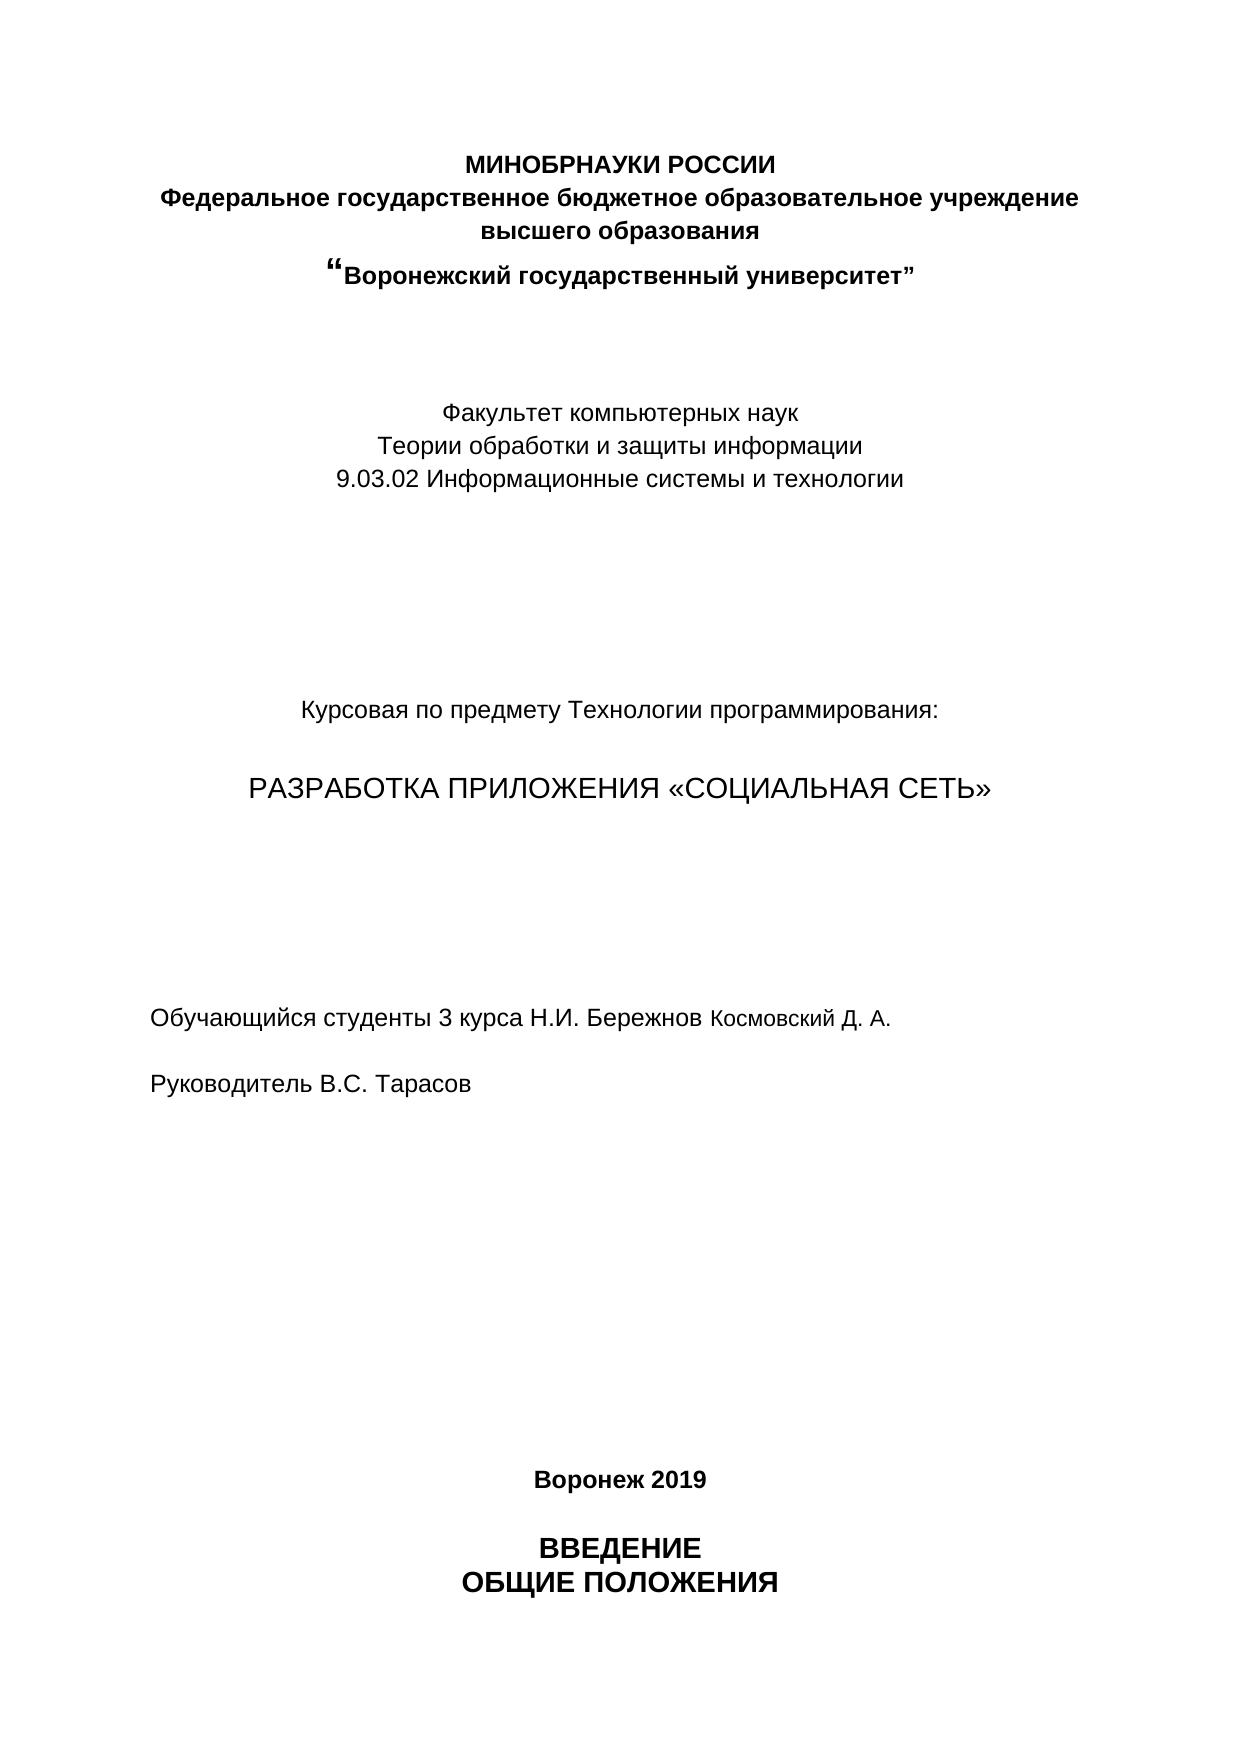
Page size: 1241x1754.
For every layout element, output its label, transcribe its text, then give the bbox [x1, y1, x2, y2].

text Теории обработки и защиты информации [150, 431, 1090, 459]
text ВВЕДЕНИЕ [150, 1532, 1090, 1565]
text МИНОБРНАУКИ РОССИИ [150, 150, 1090, 179]
text Руководитель В.С. Тарасов [150, 1069, 1090, 1098]
text Воронеж 2019 [150, 1466, 1090, 1494]
text РАЗРАБОТКА ПРИЛОЖЕНИЯ «СОЦИАЛЬНАЯ СЕТЬ» [150, 771, 1090, 805]
text ОБЩИЕ ПОЛОЖЕНИЯ [150, 1565, 1090, 1599]
text 9.03.02 Информационные системы и технологии [150, 464, 1090, 493]
text Факультет компьютерных наук [150, 398, 1090, 427]
text Курсовая по предмету Технологии программирования: [150, 695, 1090, 724]
text Федеральное государственное бюджетное образовательное учреждение [150, 183, 1090, 212]
text “Воронежский государственный университет” [150, 249, 1090, 292]
text высшего образования [150, 216, 1090, 245]
text Обучающийся студенты 3 курса Н.И. Бережнов Космовский Д. А. [150, 1003, 1090, 1032]
